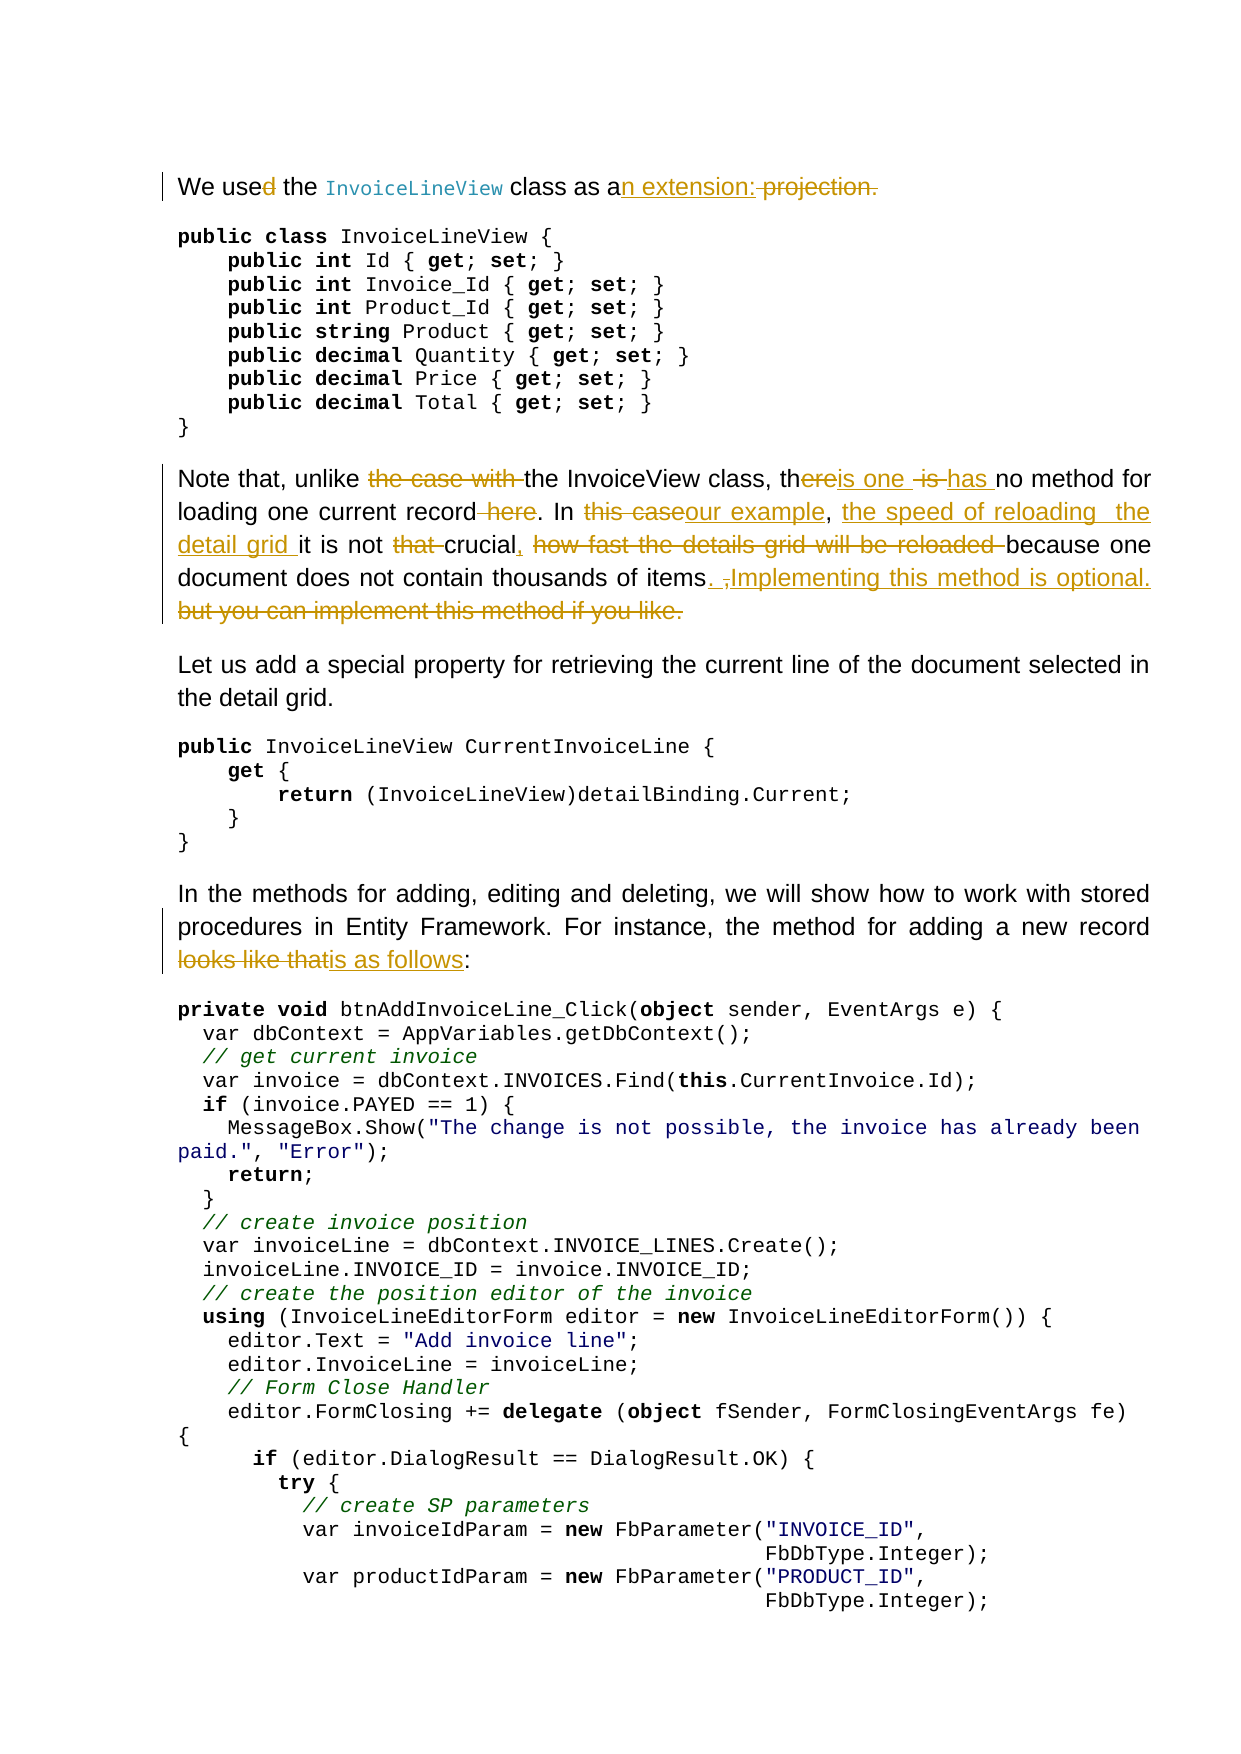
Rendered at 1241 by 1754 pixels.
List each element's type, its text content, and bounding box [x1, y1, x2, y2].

text In the methods for adding, editing and deleting, we will show how to work with stored procedures in Entity Framework. For instance, the method for adding a new record: [177, 879, 1152, 974]
text } [177, 416, 1152, 439]
text return; [177, 1164, 1152, 1188]
text get { [177, 760, 1152, 784]
text public decimal Quantity { get; set; } [177, 345, 1152, 368]
text public class InvoiceLineView { [177, 226, 1152, 250]
text var productIdParam = new FbParameter("PRODUCT_ID", [177, 1566, 1152, 1590]
text public decimal Total { get; set; } [177, 392, 1152, 416]
text if (invoice.PAYED == 1) { [177, 1093, 1152, 1117]
text public InvoiceLineView CurrentInvoiceLine { [177, 736, 1152, 760]
text Let us add a special property for retrieving the current line of the document selected in the detail grid. [177, 649, 1152, 711]
text } [177, 831, 1152, 855]
text We use the InvoiceLineView class as a [177, 172, 1152, 201]
text var invoiceIdParam = new FbParameter("INVOICE_ID", [177, 1519, 1152, 1543]
text public int Invoice_Id { get; set; } [177, 274, 1152, 297]
text if (editor.DialogResult == DialogResult.OK) { [177, 1448, 1152, 1472]
text // get current invoice [177, 1046, 1152, 1070]
text // Form Close Handler [177, 1377, 1152, 1401]
text public int Product_Id { get; set; } [177, 297, 1152, 321]
text public string Product { get; set; } [177, 321, 1152, 345]
text using (InvoiceLineEditorForm editor = new InvoiceLineEditorForm()) { [177, 1306, 1152, 1330]
text return (InvoiceLineView)detailBinding.Current; [177, 784, 1152, 807]
text MessageBox.Show("The change is not possible, the invoice has already been paid.", "Error"); [177, 1117, 1152, 1164]
text editor.InvoiceLine = invoiceLine; [177, 1354, 1152, 1377]
text try { [177, 1472, 1152, 1496]
text private void btnAddInvoiceLine_Click(object sender, EventArgs e) { [177, 999, 1152, 1023]
text } [177, 807, 1152, 831]
text // create invoice position [177, 1212, 1152, 1235]
text // create the position editor of the invoice [177, 1283, 1152, 1306]
text Note that, unlike the InvoiceView class, thno method for loading one current record. In , it is not crucial because one document does not contain thousands of items [177, 464, 1152, 624]
text FbDbType.Integer); [177, 1590, 1152, 1614]
text var invoiceLine = dbContext.INVOICE_LINES.Create(); [177, 1235, 1152, 1259]
text public decimal Price { get; set; } [177, 368, 1152, 392]
text editor.Text = "Add invoice line"; [177, 1330, 1152, 1354]
text public int Id { get; set; } [177, 250, 1152, 274]
text } [177, 1188, 1152, 1212]
text var dbContext = AppVariables.getDbContext(); [177, 1023, 1152, 1046]
text editor.FormClosing += delegate (object fSender, FormClosingEventArgs fe) { [177, 1401, 1152, 1448]
text // create SP parameters [177, 1496, 1152, 1519]
text invoiceLine.INVOICE_ID = invoice.INVOICE_ID; [177, 1259, 1152, 1283]
text FbDbType.Integer); [177, 1543, 1152, 1566]
text var invoice = dbContext.INVOICES.Find(this.CurrentInvoice.Id); [177, 1070, 1152, 1093]
